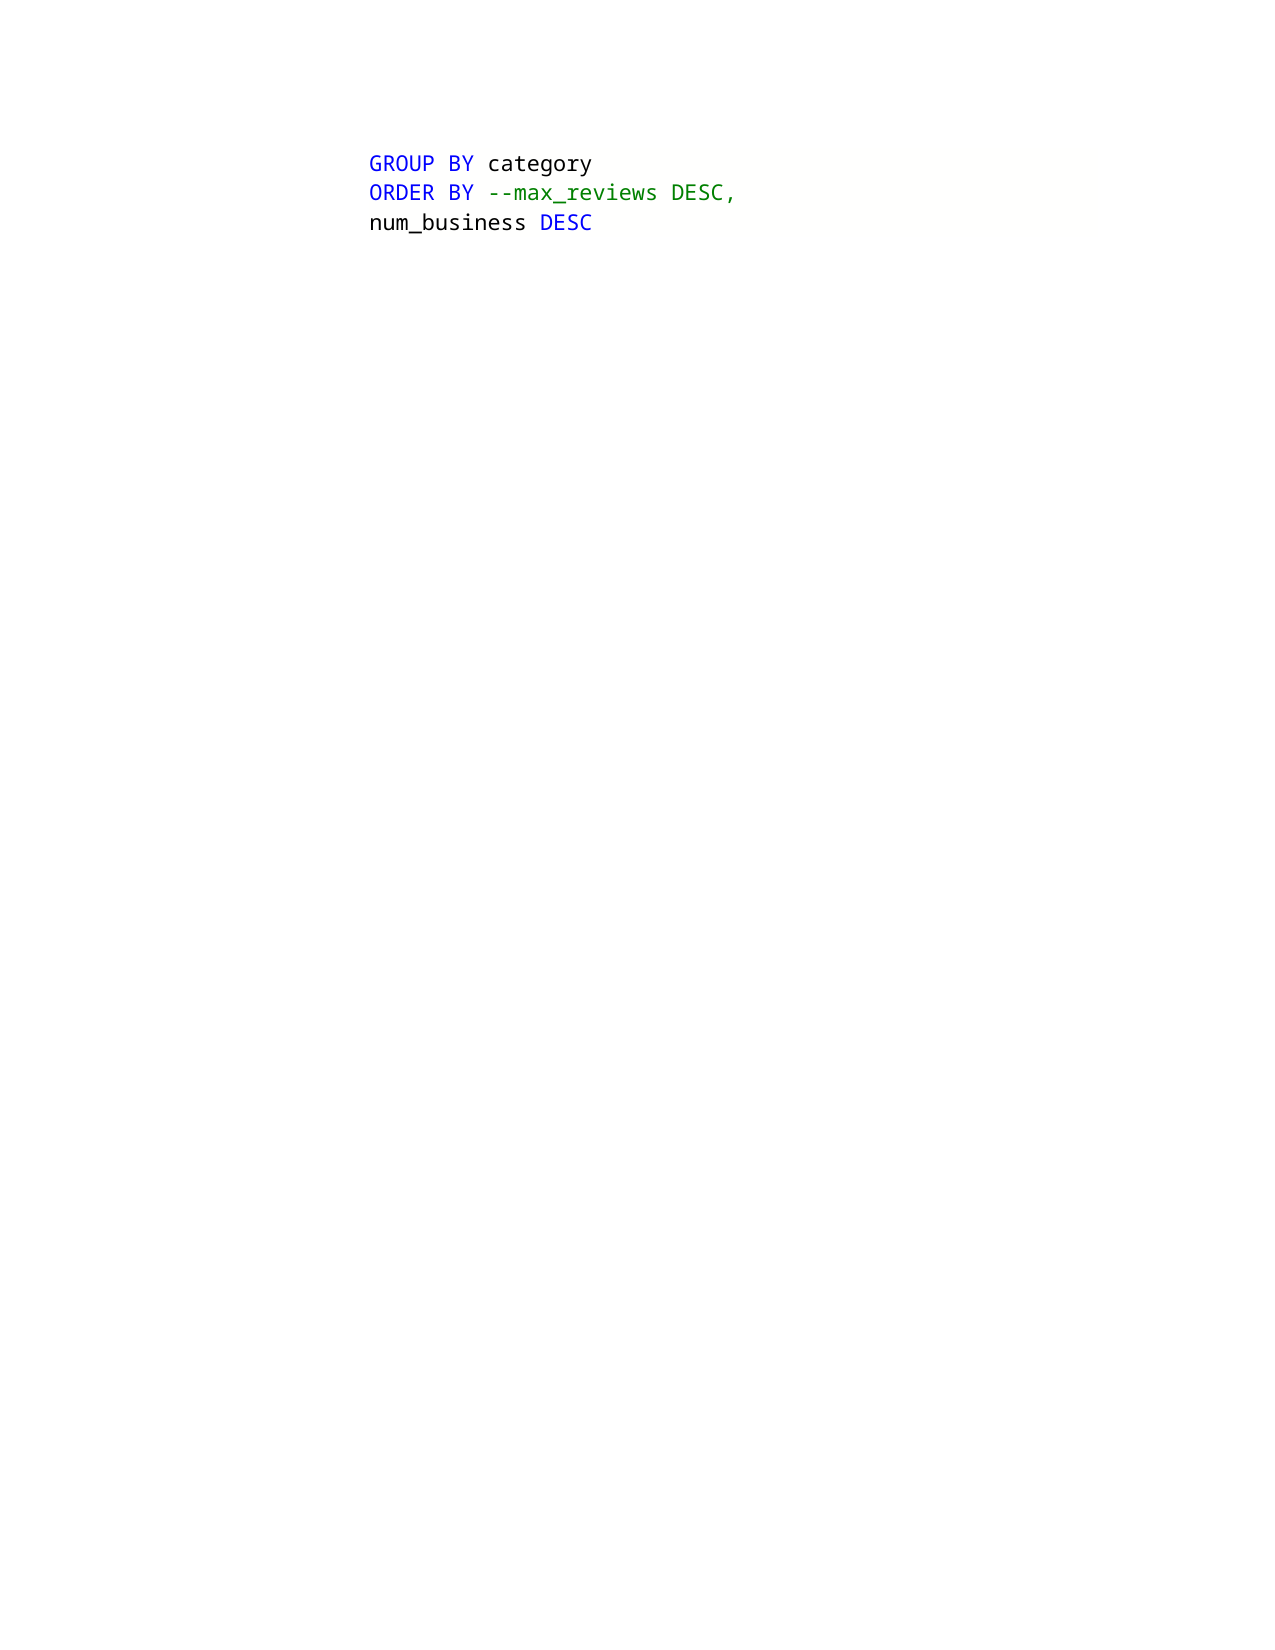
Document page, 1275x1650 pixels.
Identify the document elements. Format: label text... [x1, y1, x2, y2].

text GROUP BY category [369, 148, 1098, 177]
text ORDER BY --max_reviews DESC, [369, 177, 1098, 207]
text num_business DESC [369, 207, 1098, 237]
